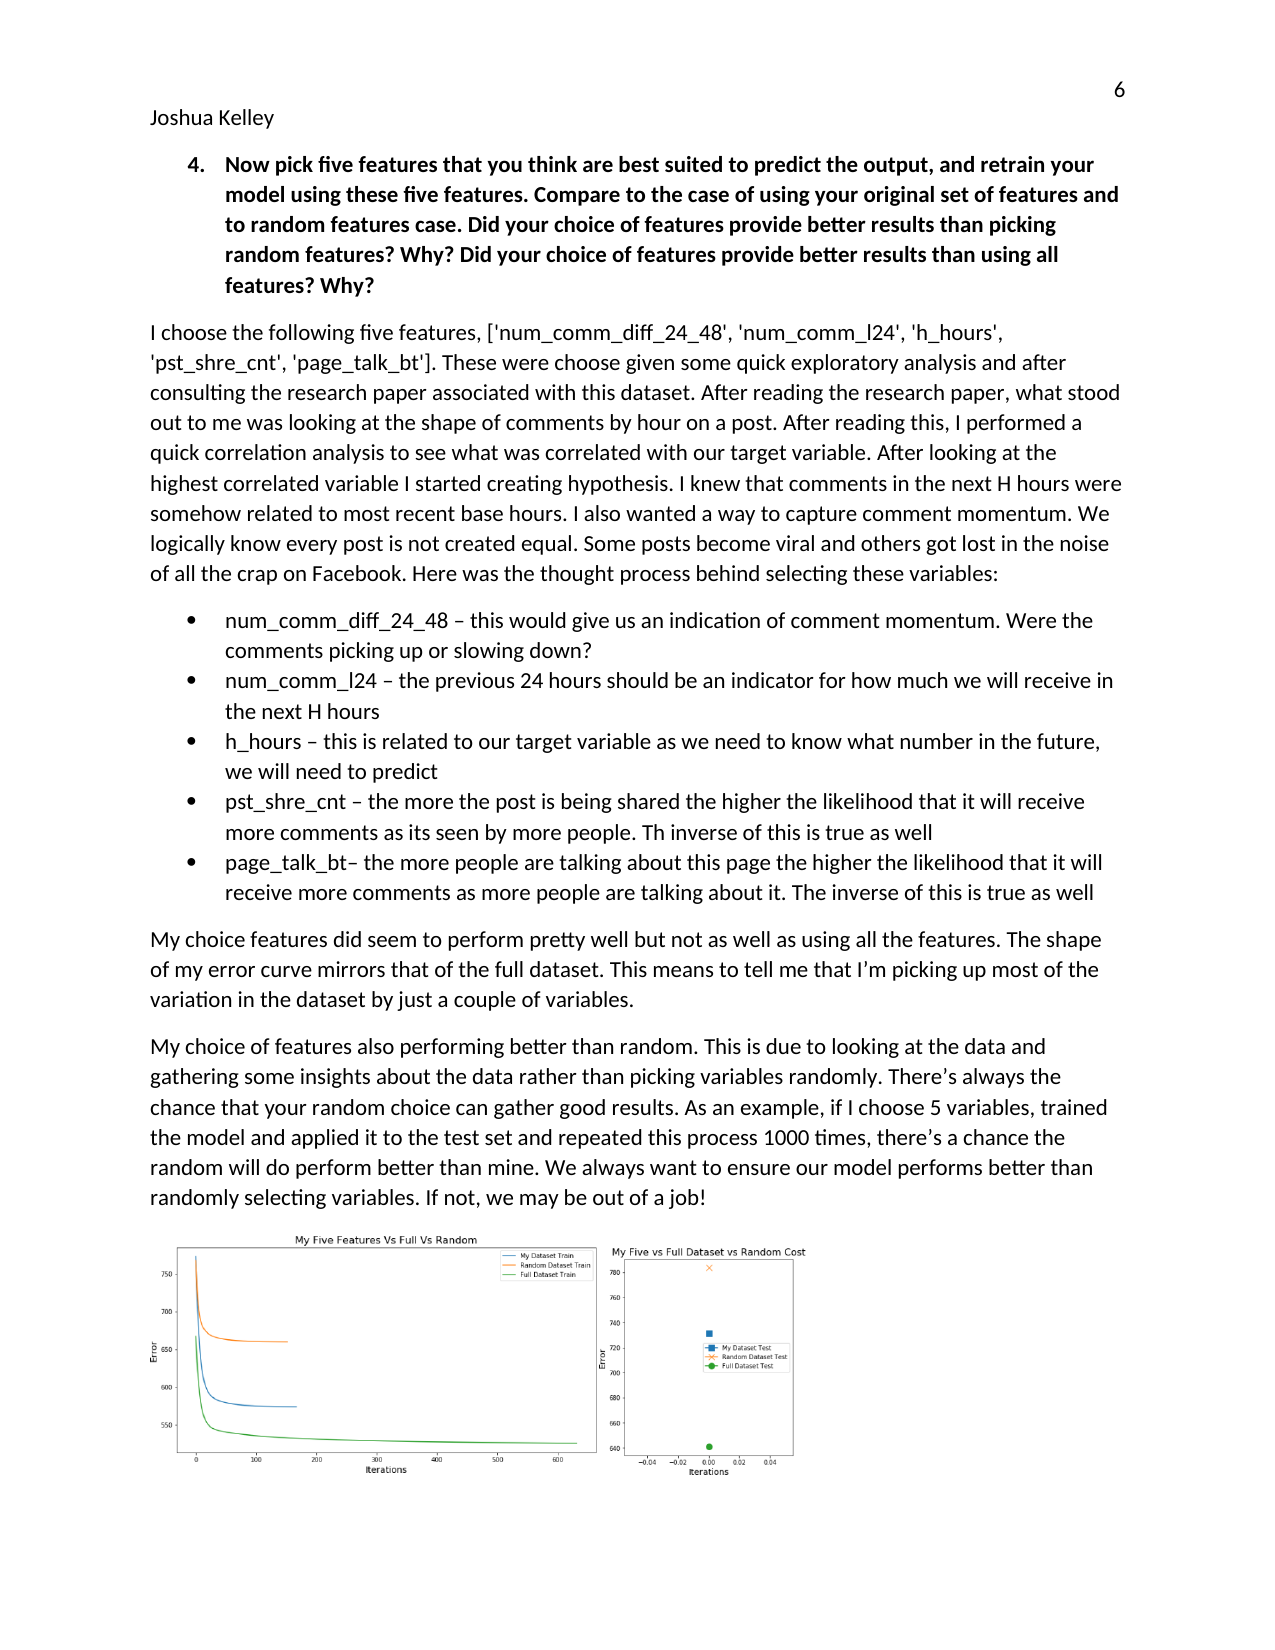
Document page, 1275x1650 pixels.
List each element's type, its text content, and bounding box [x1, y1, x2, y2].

text My choice of features also performing better than random. This is due to looking at the data and gathering some insights about the data rather than picking variables randomly. There’s always the chance that your random choice can gather good results. As an example, if I choose 5 variables, trained the model and applied it to the test set and repeated this process 1000 times, there’s a chance the random will do perform better than mine. We always want to ensure our model performs better than randomly selecting variables. If not, we may be out of a job! [150, 1032, 1125, 1211]
list h_hours – this is related to our target variable as we need to know what number in the future, we will need to predict [187, 727, 1125, 785]
list page_talk_bt– the more people are talking about this page the higher the likelihood that it will receive more comments as more people are talking about it. The inverse of this is true as well [187, 848, 1125, 906]
list num_comm_l24 – the previous 24 hours should be an indicator for how much we will receive in the next H hours [187, 667, 1125, 725]
list pst_shre_cnt – the more the post is being shared the higher the likelihood that it will receive more comments as its seen by more people. Th inverse of this is true as well [187, 787, 1125, 846]
text I choose the following five features, ['num_comm_diff_24_48', 'num_comm_l24', 'h_hours', 'pst_shre_cnt', 'page_talk_bt']. These were choose given some quick exploratory analysis and after consulting the research paper associated with this dataset. After reading the research paper, what stood out to me was looking at the shape of comments by hour on a post. After reading this, I performed a quick correlation analysis to see what was correlated with our target variable. After looking at the highest correlated variable I started creating hypothesis. I knew that comments in the next H hours were somehow related to most recent base hours. I also wanted a way to capture comment momentum. We logically know every post is not created equal. Some posts become viral and others got lost in the noise of all the crap on Facebook. Here was the thought process behind selecting these variables: [150, 318, 1125, 587]
text My choice features did seem to perform pretty well but not as well as using all the features. The shape of my error curve mirrors that of the full dataset. This means to tell me that I’m picking up most of the variation in the dataset by just a couple of variables. [150, 925, 1125, 1013]
picture [150, 1230, 810, 1478]
list num_comm_diff_24_48 – this would give us an indication of comment momentum. Were the comments picking up or slowing down? [187, 606, 1125, 664]
list Now pick five features that you think are best suited to predict the output, and retrain your model using these five features. Compare to the case of using your original set of features and to random features case. Did your choice of features provide better results than picking random features? Why? Did your choice of features provide better results than using all features? Why? [187, 150, 1125, 299]
